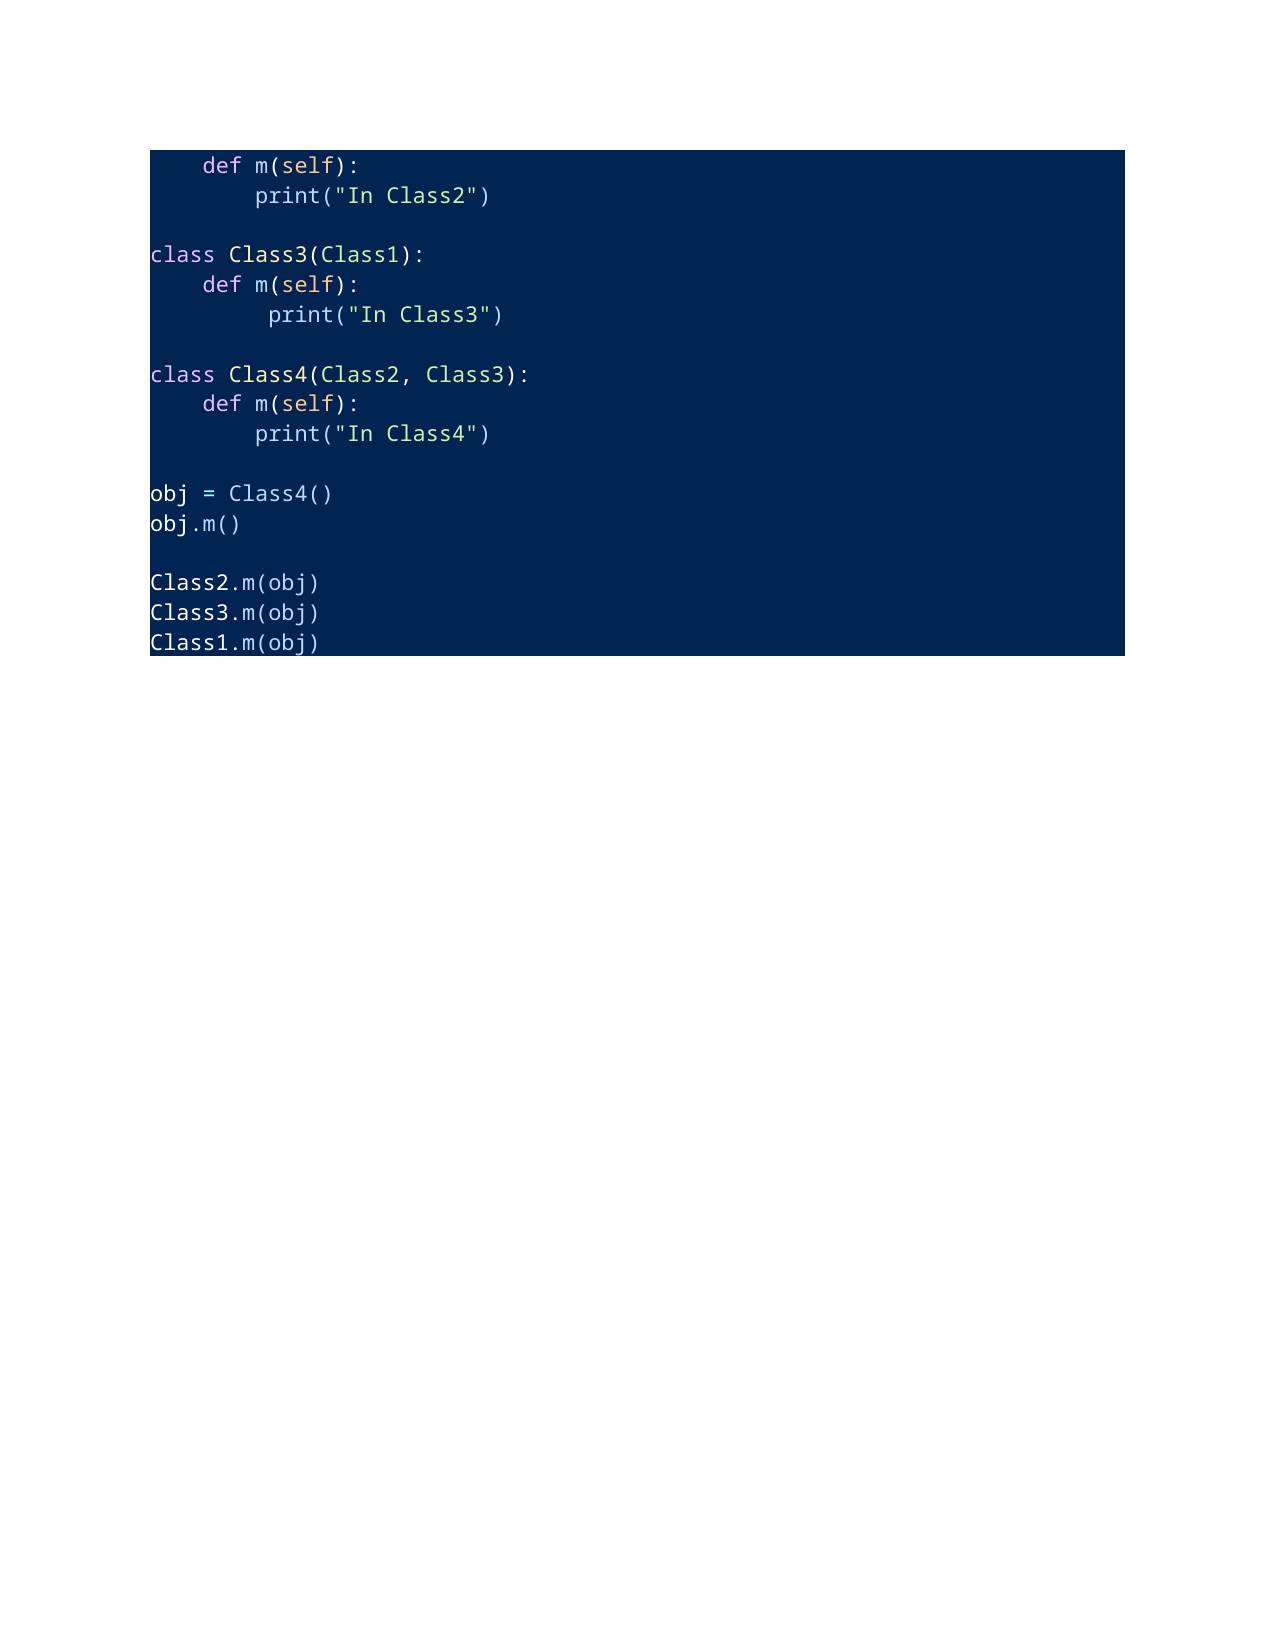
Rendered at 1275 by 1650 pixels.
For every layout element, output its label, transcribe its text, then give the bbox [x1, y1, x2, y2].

text obj = Class4() [150, 478, 1125, 507]
text class Class4(Class2, Class3): [150, 358, 1125, 388]
text print("In Class4") [150, 418, 1125, 448]
text print("In Class3") [150, 299, 1125, 329]
text obj.m() [150, 507, 1125, 537]
text class Class3(Class1): [150, 239, 1125, 269]
text Class3.m(obj) [150, 597, 1125, 627]
text def m(self): [150, 269, 1125, 299]
text def m(self): [150, 388, 1125, 418]
text Class2.m(obj) [150, 567, 1125, 597]
text Class1.m(obj) [150, 627, 1125, 656]
text def m(self): [150, 150, 1125, 180]
text print("In Class2") [150, 180, 1125, 209]
